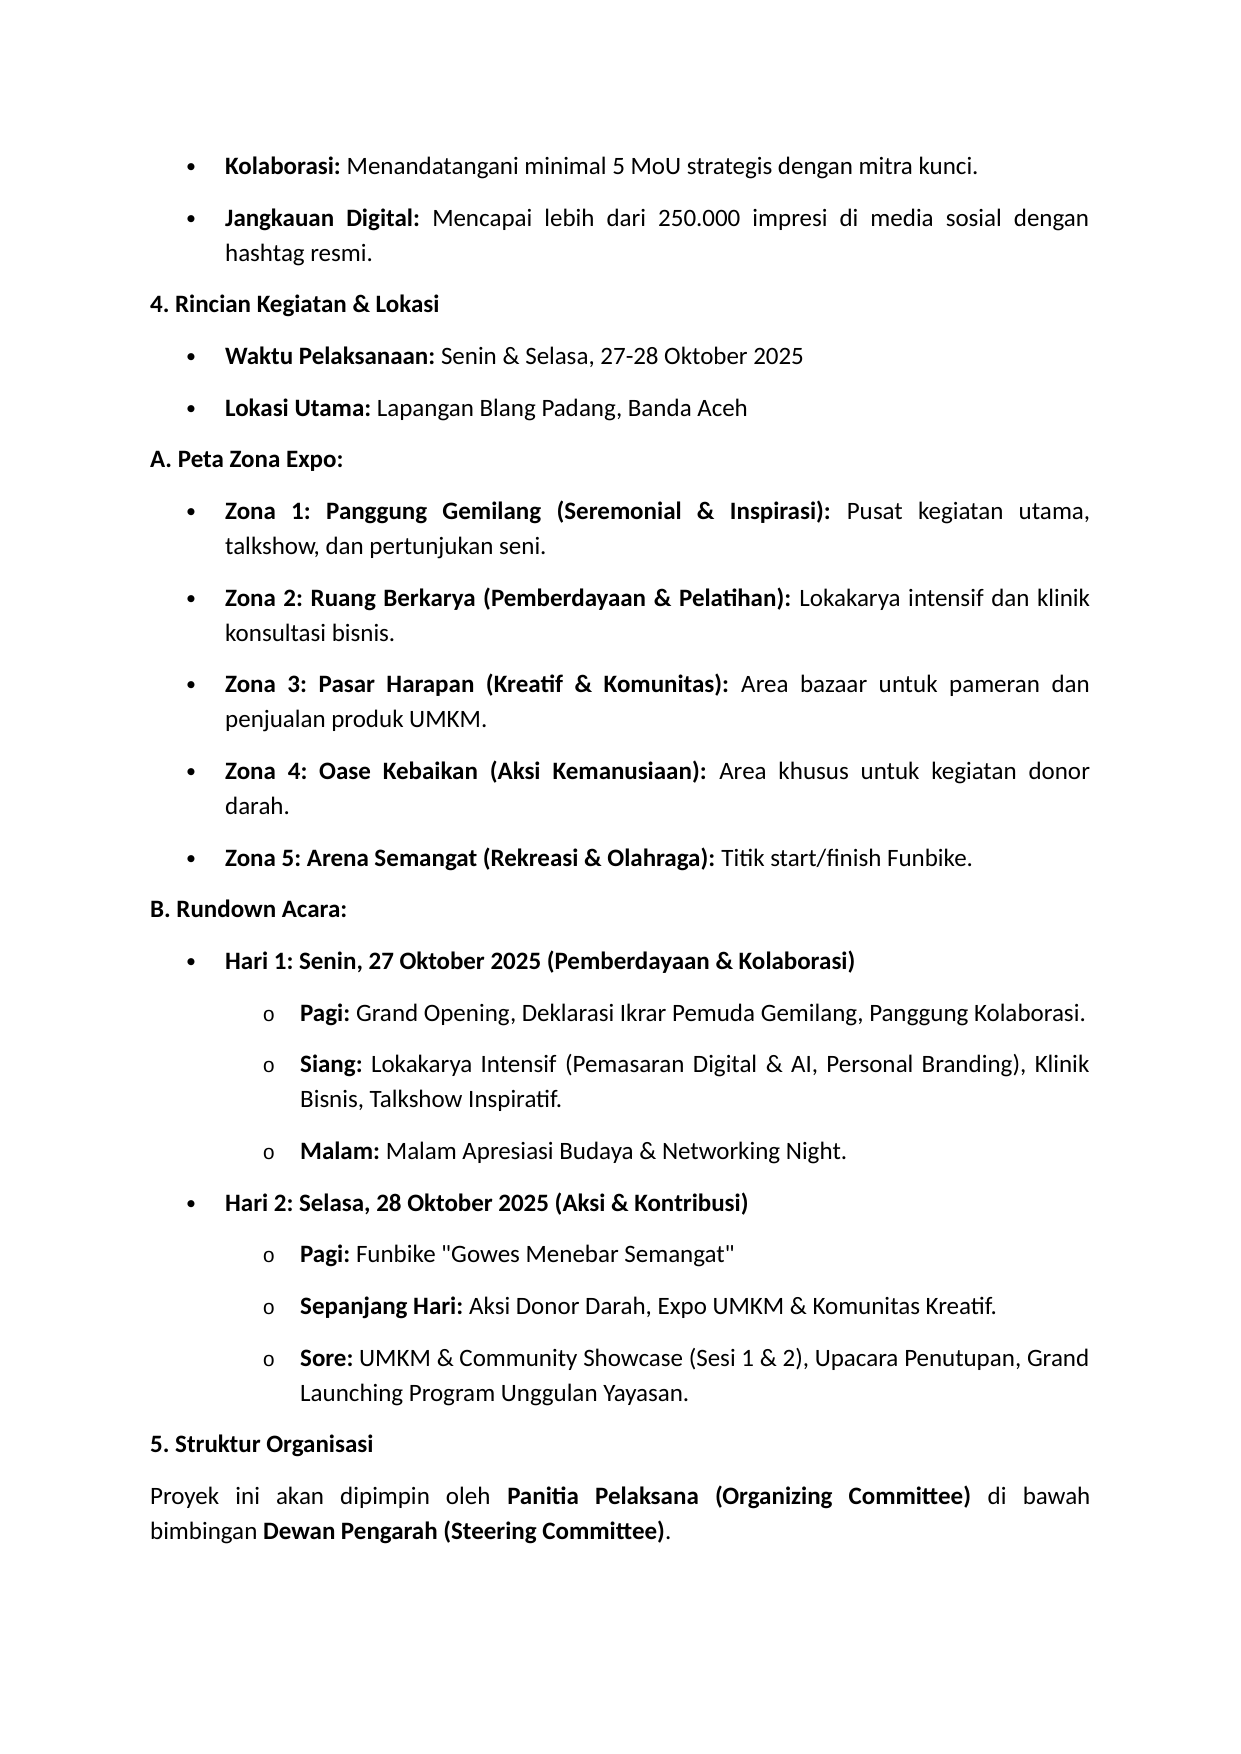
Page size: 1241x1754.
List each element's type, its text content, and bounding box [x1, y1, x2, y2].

text Proyek ini akan dipimpin oleh Panitia Pelaksana (Organizing Committee) di bawah bimbingan Dewan Pengarah (Steering Committee). [150, 1480, 1090, 1546]
list Sepanjang Hari: Aksi Donor Darah, Expo UMKM & Komunitas Kreatif. [262, 1290, 1090, 1321]
list Waktu Pelaksanaan: Senin & Selasa, 27-28 Oktober 2025 [187, 340, 1090, 371]
list Siang: Lokakarya Intensif (Pemasaran Digital & AI, Personal Branding), Klinik Bisnis, Talkshow Inspiratif. [262, 1048, 1090, 1114]
list Hari 2: Selasa, 28 Oktober 2025 (Aksi & Kontribusi) [187, 1187, 1090, 1217]
list Lokasi Utama: Lapangan Blang Padang, Banda Aceh [187, 392, 1090, 422]
text 5. Struktur Organisasi [150, 1428, 1090, 1459]
text A. Peta Zona Expo: [150, 443, 1090, 474]
list Sore: UMKM & Community Showcase (Sesi 1 & 2), Upacara Penutupan, Grand Launching Program Unggulan Yayasan. [262, 1342, 1090, 1407]
list Malam: Malam Apresiasi Budaya & Networking Night. [262, 1135, 1090, 1166]
list Hari 1: Senin, 27 Oktober 2025 (Pemberdayaan & Kolaborasi) [187, 945, 1090, 976]
text 4. Rincian Kegiatan & Lokasi [150, 288, 1090, 319]
list Zona 3: Pasar Harapan (Kreatif & Komunitas): Area bazaar untuk pameran dan penjualan produk UMKM. [187, 668, 1090, 734]
list Kolaborasi: Menandatangani minimal 5 MoU strategis dengan mitra kunci. [187, 150, 1090, 181]
list Pagi: Funbike "Gowes Menebar Semangat" [262, 1238, 1090, 1269]
list Zona 5: Arena Semangat (Rekreasi & Olahraga): Titik start/finish Funbike. [187, 842, 1090, 872]
list Pagi: Grand Opening, Deklarasi Ikrar Pemuda Gemilang, Panggung Kolaborasi. [262, 997, 1090, 1027]
list Zona 4: Oase Kebaikan (Aksi Kemanusiaan): Area khusus untuk kegiatan donor darah. [187, 755, 1090, 821]
list Zona 1: Panggung Gemilang (Seremonial & Inspirasi): Pusat kegiatan utama, talkshow, dan pertunjukan seni. [187, 495, 1090, 561]
text B. Rundown Acara: [150, 893, 1090, 924]
list Jangkauan Digital: Mencapai lebih dari 250.000 impresi di media sosial dengan hashtag resmi. [187, 202, 1090, 267]
list Zona 2: Ruang Berkarya (Pemberdayaan & Pelatihan): Lokakarya intensif dan klinik konsultasi bisnis. [187, 582, 1090, 647]
